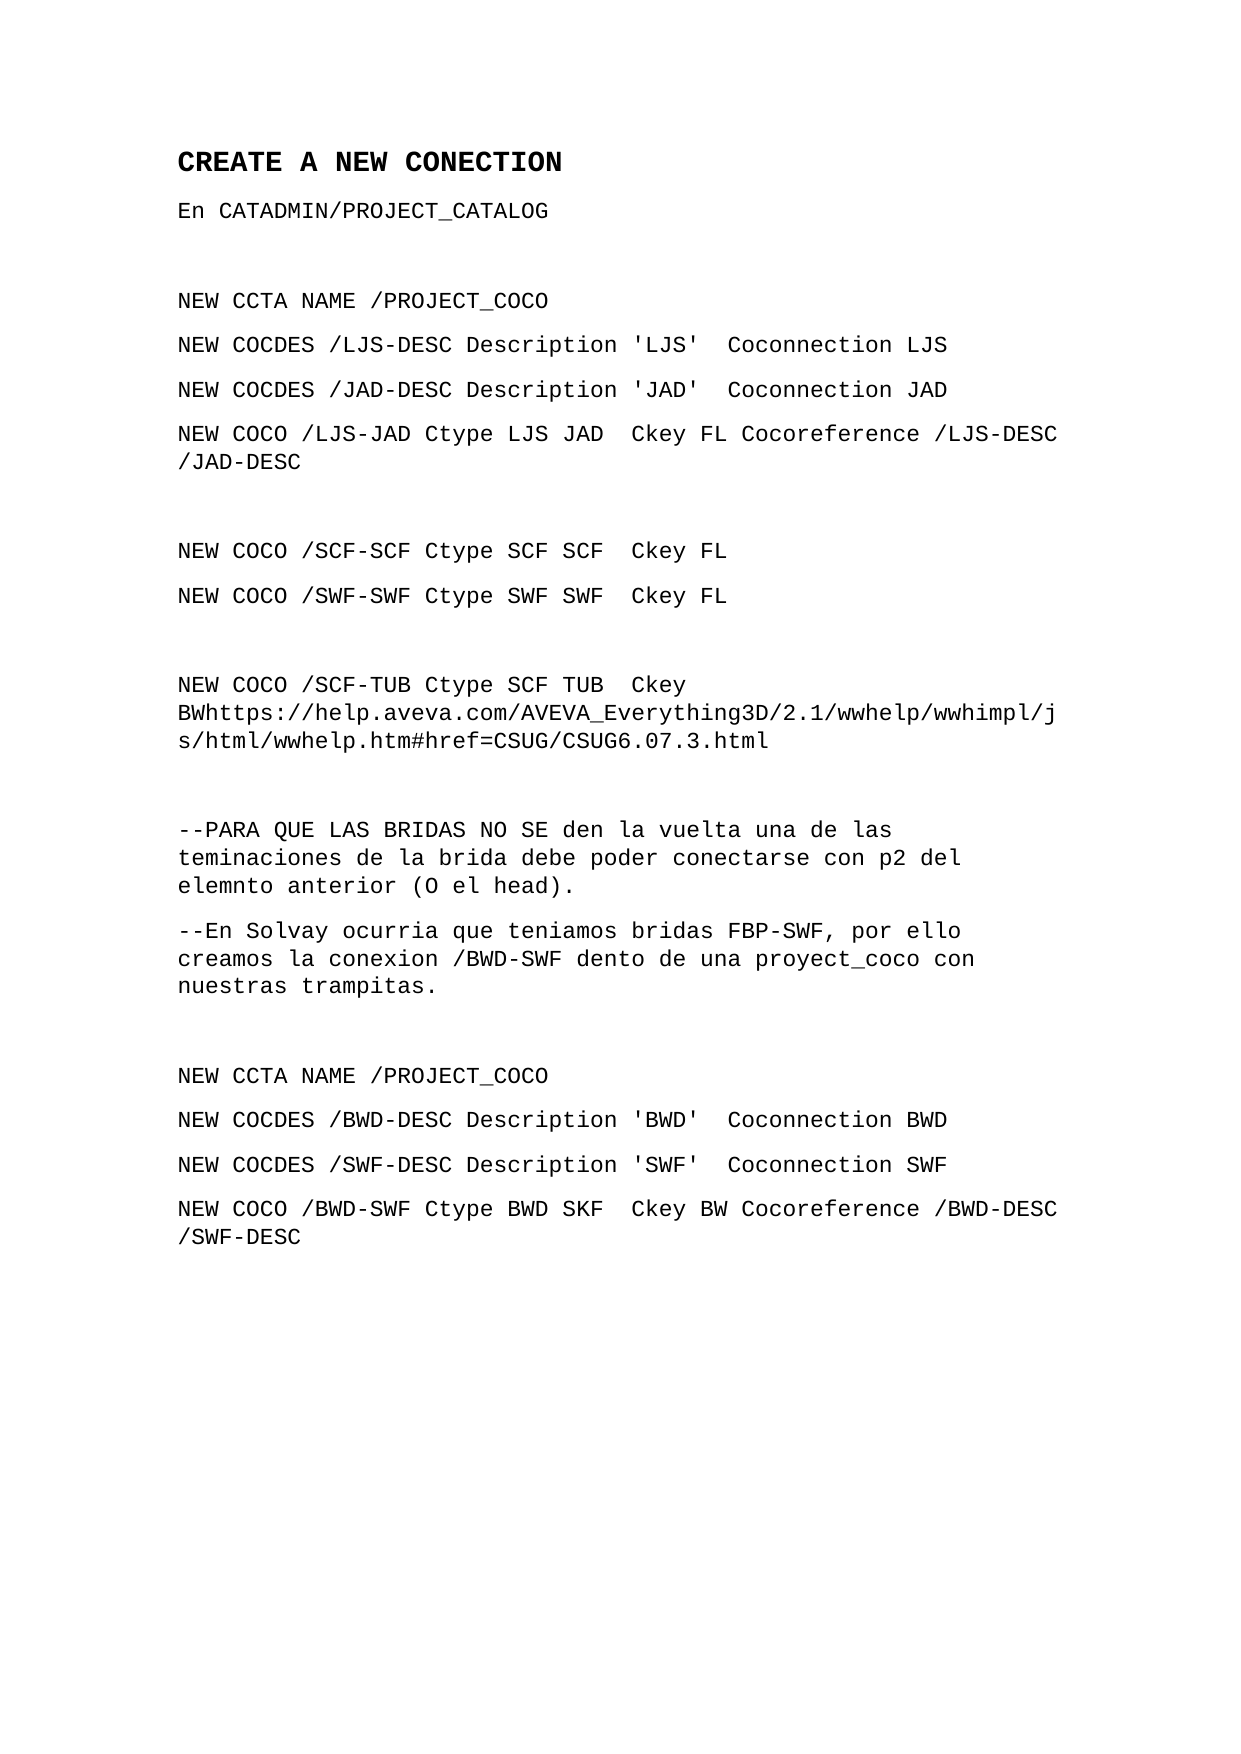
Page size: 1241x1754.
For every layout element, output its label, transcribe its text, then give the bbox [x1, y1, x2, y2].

text --PARA QUE LAS BRIDAS NO SE den la vuelta una de las teminaciones de la brida debe poder conectarse con p2 del elemnto anterior (O el head). [177, 819, 1063, 900]
text NEW COCO /SCF-TUB Ctype SCF TUB Ckey BWhttps://help.aveva.com/AVEVA_Everything3D/2.1/wwhelp/wwhimpl/js/html/wwhelp.htm#href=CSUG/CSUG6.07.3.html [177, 674, 1063, 755]
text NEW COCO /SCF-SCF Ctype SCF SCF Ckey FL [177, 540, 1063, 566]
text NEW COCO /SWF-SWF Ctype SWF SWF Ckey FL [177, 584, 1063, 610]
text --En Solvay ocurria que teniamos bridas FBP-SWF, por ello creamos la conexion /BWD-SWF dento de una proyect_coco con nuestras trampitas. [177, 919, 1063, 1001]
text NEW COCO /BWD-SWF Ctype BWD SKF Ckey BW Cocoreference /BWD-DESC /SWF-DESC [177, 1198, 1063, 1252]
text NEW COCO /LJS-JAD Ctype LJS JAD Ckey FL Cocoreference /LJS-DESC /JAD-DESC [177, 423, 1063, 477]
text NEW COCDES /SWF-DESC Description 'SWF' Coconnection SWF [177, 1153, 1063, 1179]
text En CATADMIN/PROJECT_CATALOG [177, 200, 1063, 226]
text NEW CCTA NAME /PROJECT_COCO [177, 1064, 1063, 1090]
text CREATE A NEW CONECTION [177, 148, 1063, 181]
text NEW COCDES /BWD-DESC Description 'BWD' Coconnection BWD [177, 1109, 1063, 1134]
text NEW COCDES /JAD-DESC Description 'JAD' Coconnection JAD [177, 378, 1063, 404]
text NEW CCTA NAME /PROJECT_COCO [177, 289, 1063, 315]
text NEW COCDES /LJS-DESC Description 'LJS' Coconnection LJS [177, 334, 1063, 359]
